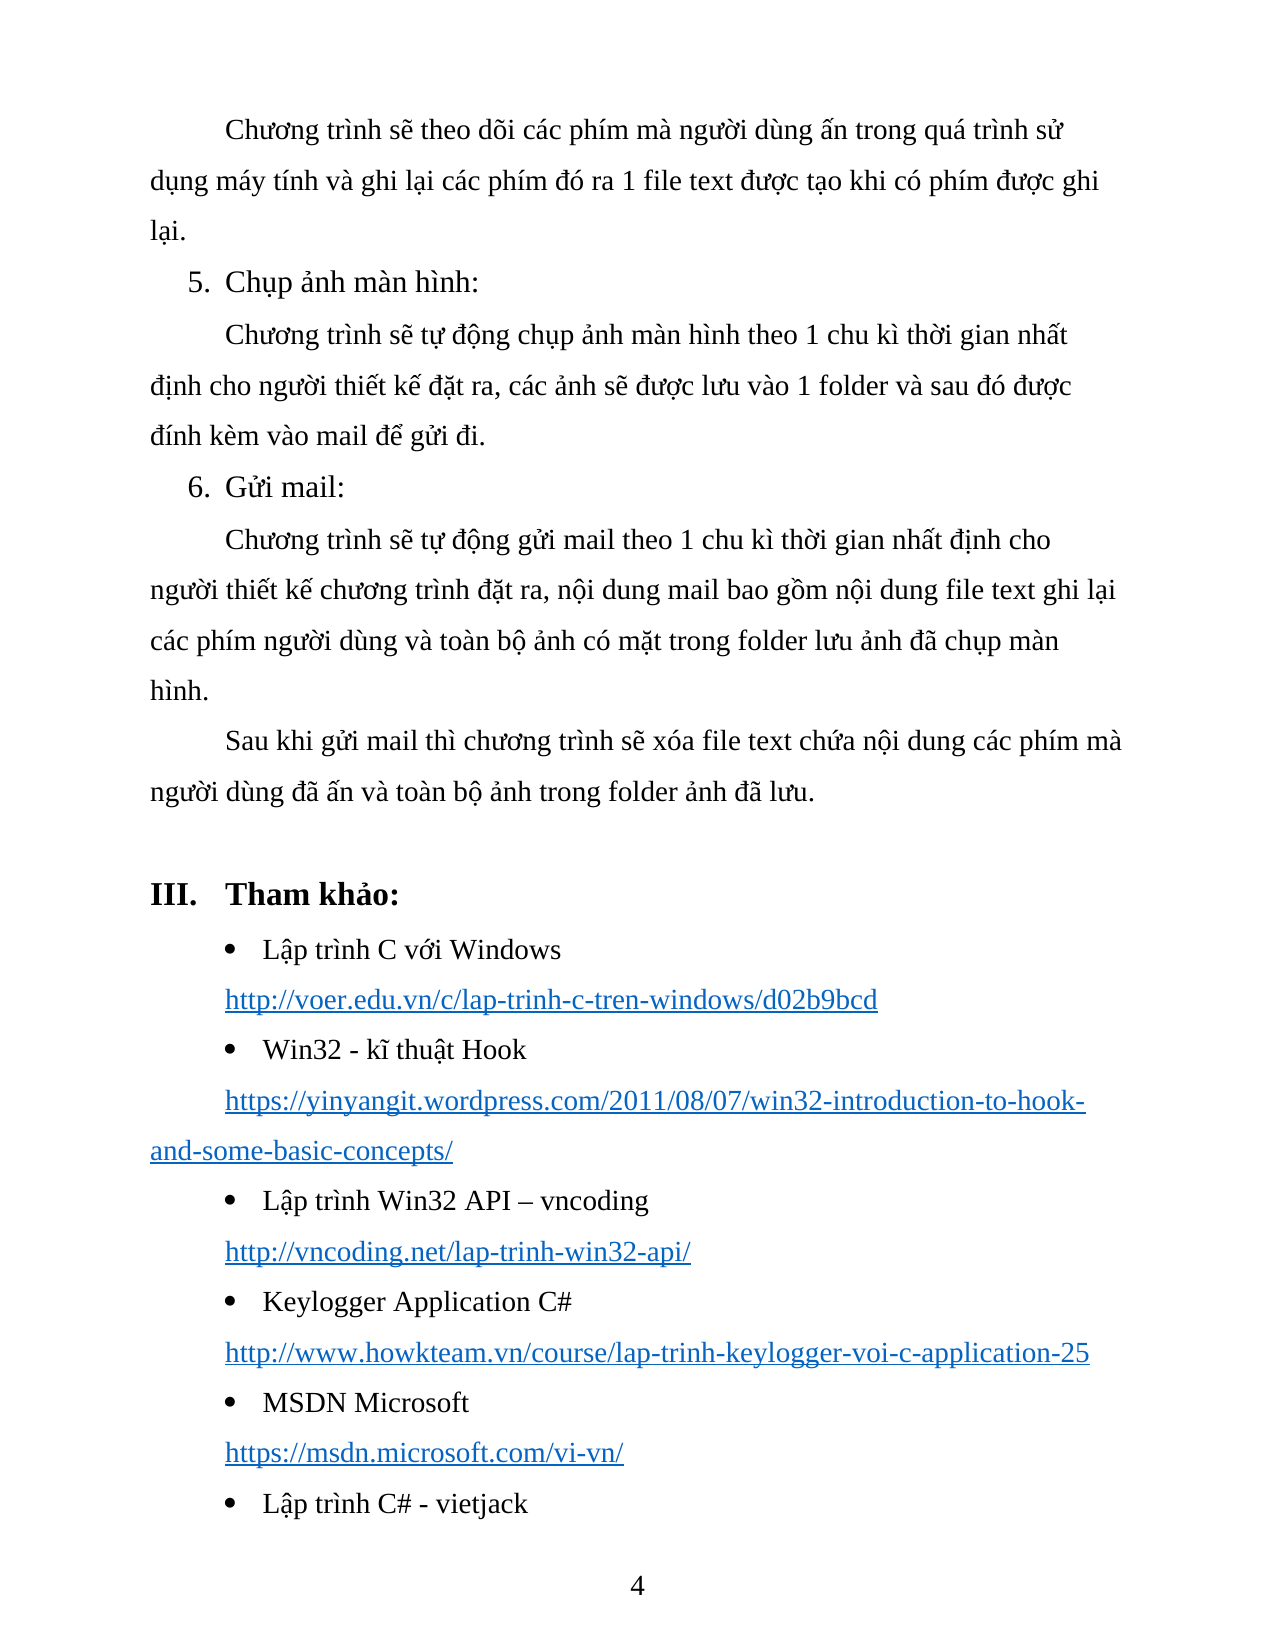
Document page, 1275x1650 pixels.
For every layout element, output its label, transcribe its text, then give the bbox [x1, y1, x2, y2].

list Gửi mail: [187, 468, 1125, 504]
text Chương trình sẽ theo dõi các phím mà người dùng ấn trong quá trình sử dụng máy tính và ghi lại các phím đó ra 1 file text được tạo khi có phím được ghi lại. [150, 112, 1125, 247]
list Chụp ảnh màn hình: [187, 263, 1125, 299]
list Lập trình C# - vietjack [225, 1486, 1125, 1519]
subtitle Tham khảo: [150, 874, 1125, 913]
list MSDN Microsoft [225, 1385, 1125, 1419]
text https://msdn.microsoft.com/vi-vn/ [150, 1435, 1125, 1469]
list Lập trình Win32 API – vncoding [225, 1183, 1125, 1217]
text https://yinyangit.wordpress.com/2011/08/07/win32-introduction-to-hook-and-some-basic-concepts/ [150, 1083, 1125, 1167]
text Chương trình sẽ tự động chụp ảnh màn hình theo 1 chu kì thời gian nhất định cho người thiết kế đặt ra, các ảnh sẽ được lưu vào 1 folder và sau đó được đính kèm vào mail để gửi đi. [150, 317, 1125, 451]
text http://voer.edu.vn/c/lap-trinh-c-tren-windows/d02b9bcd [150, 982, 1125, 1016]
text http://www.howkteam.vn/course/lap-trinh-keylogger-voi-c-application-25 [150, 1335, 1125, 1368]
text Sau khi gửi mail thì chương trình sẽ xóa file text chứa nội dung các phím mà người dùng đã ấn và toàn bộ ảnh trong folder ảnh đã lưu. [150, 723, 1125, 807]
text http://vncoding.net/lap-trinh-win32-api/ [150, 1234, 1125, 1267]
list Keylogger Application C# [225, 1284, 1125, 1318]
text Chương trình sẽ tự động gửi mail theo 1 chu kì thời gian nhất định cho người thiết kế chương trình đặt ra, nội dung mail bao gồm nội dung file text ghi lại các phím người dùng và toàn bộ ảnh có mặt trong folder lưu ảnh đã chụp màn hình. [150, 522, 1125, 707]
list Win32 - kĩ thuật Hook [225, 1032, 1125, 1066]
list Lập trình C với Windows [225, 932, 1125, 965]
